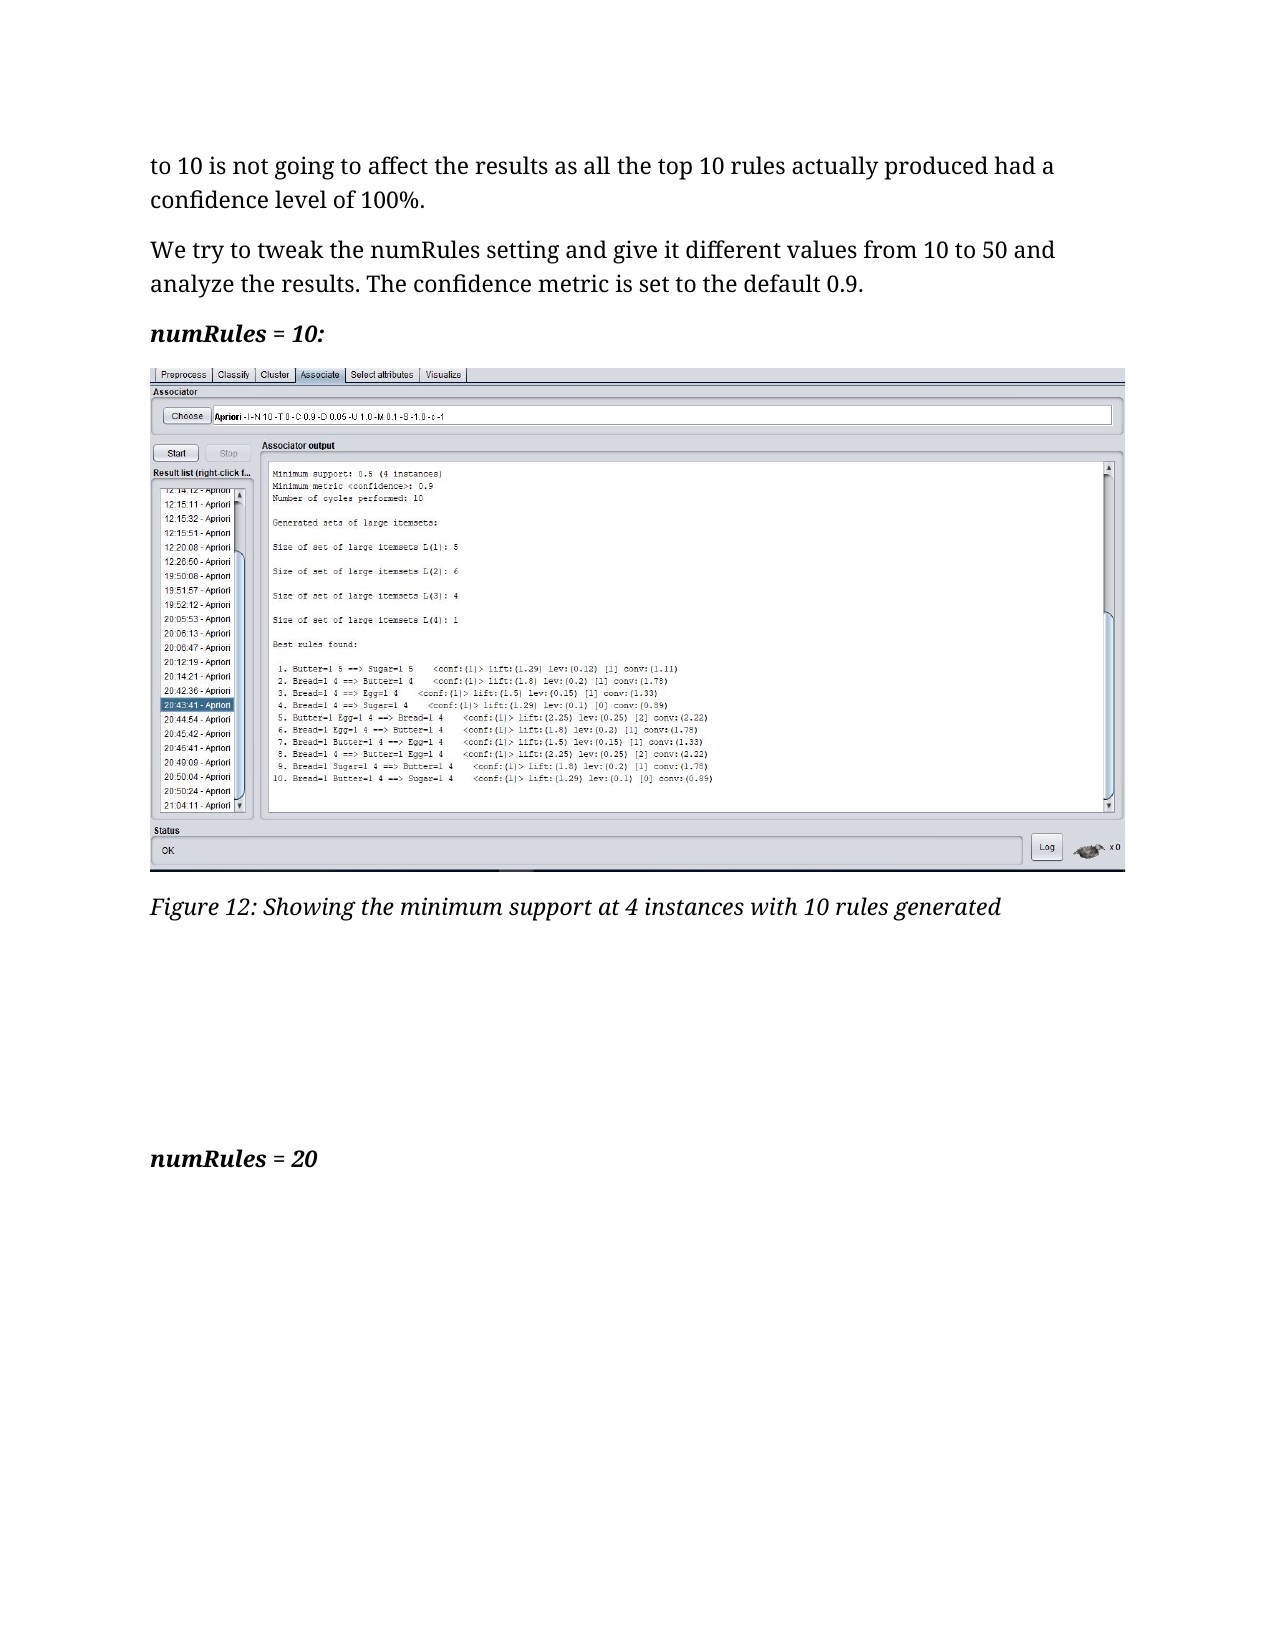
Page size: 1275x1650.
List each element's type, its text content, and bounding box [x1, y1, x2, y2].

text Figure 12: Showing the minimum support at 4 instances with 10 rules generated [150, 891, 1125, 922]
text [150, 150, 1125, 215]
text numRules = 20 [150, 1143, 1125, 1174]
picture [150, 368, 1125, 872]
text We try to tweak the numRules setting and give it different values from 10 to 50 and analyze the results. The confidence metric is set to the default 0.9. [150, 234, 1125, 299]
text numRules = 10: [150, 318, 1125, 349]
